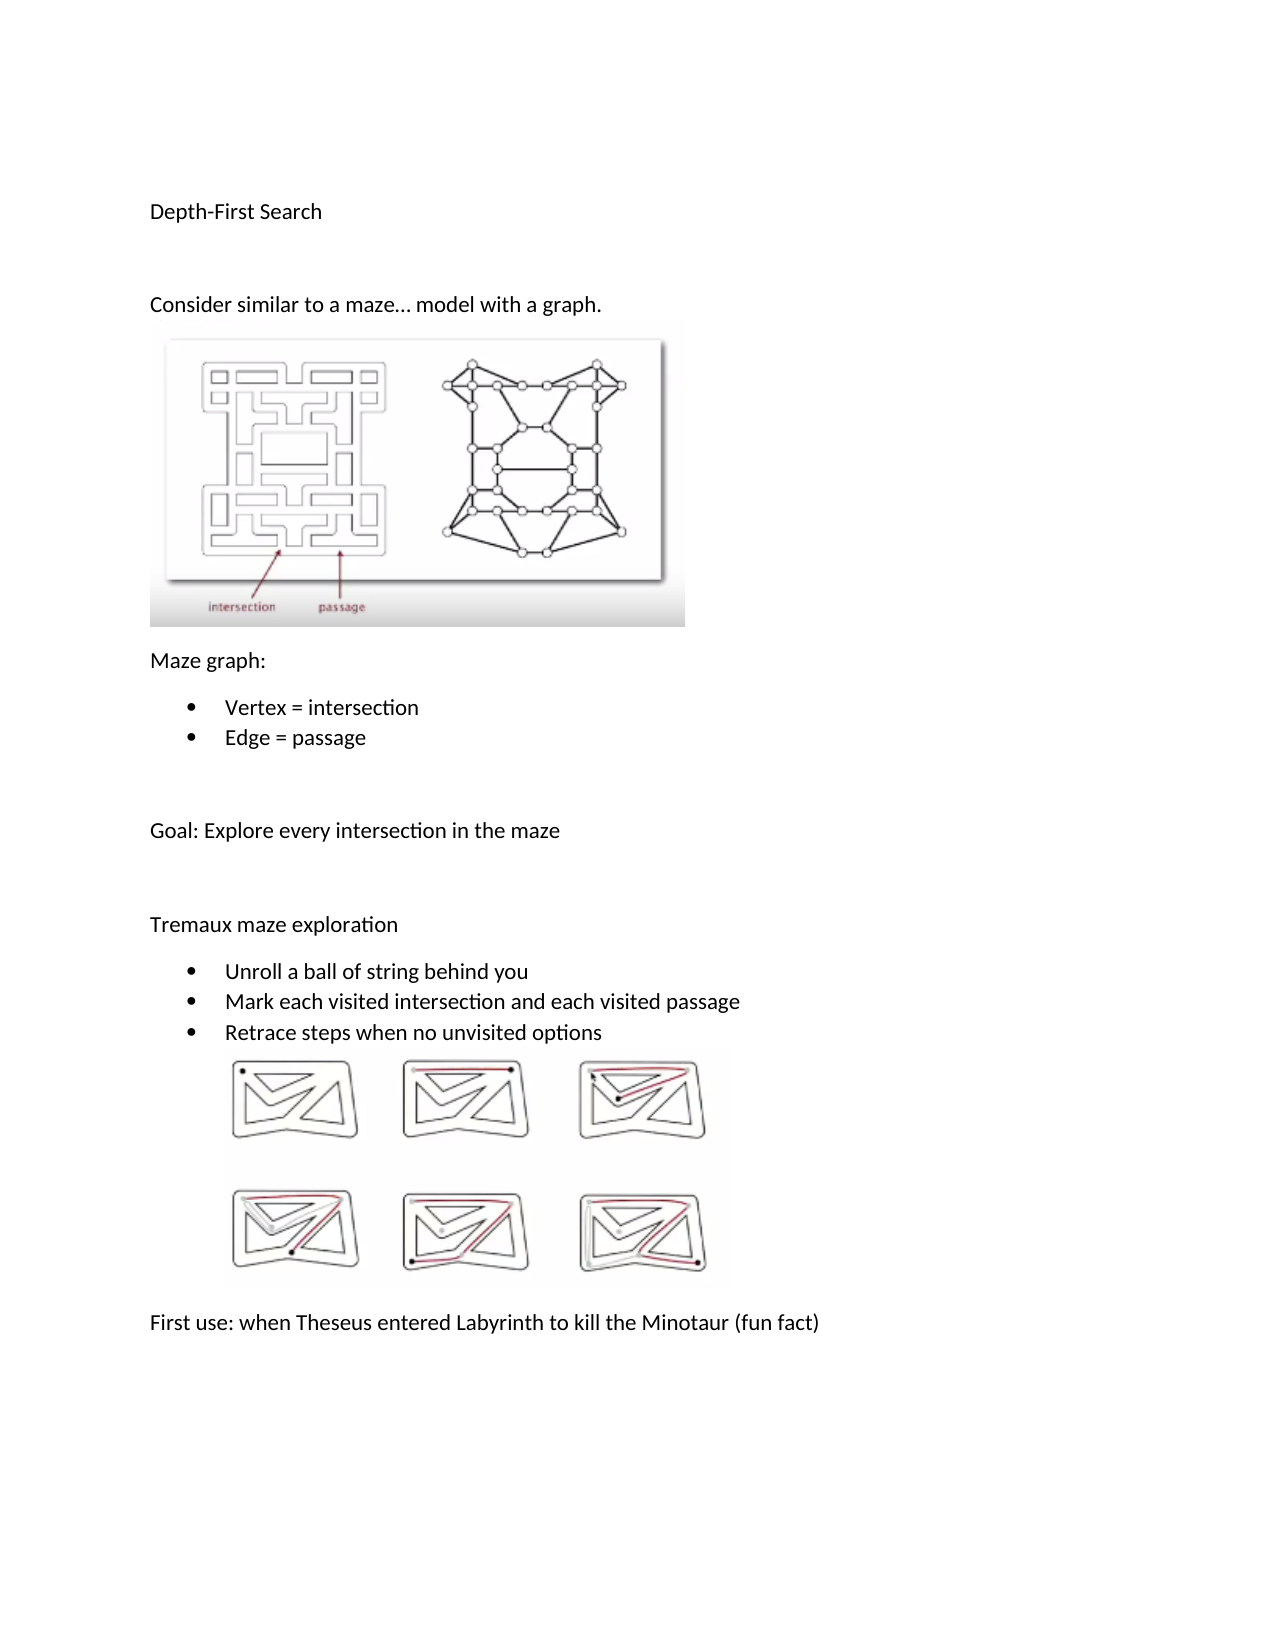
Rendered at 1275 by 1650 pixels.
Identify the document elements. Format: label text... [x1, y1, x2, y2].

text Tremaux maze exploration [150, 910, 1125, 938]
picture [225, 1047, 732, 1289]
text Depth-First Search [150, 197, 1125, 225]
list Mark each visited intersection and each visited passage [187, 987, 1125, 1015]
text Goal: Explore every intersection in the maze [150, 817, 1125, 844]
list Edge = passage [187, 723, 1125, 751]
list Vertex = intersection [187, 693, 1125, 721]
text Maze graph: [150, 646, 1125, 674]
list Unroll a ball of string behind you [187, 957, 1125, 985]
text First use: when Theseus entered Labyrinth to kill the Minotaur (fun fact) [150, 1308, 1125, 1336]
picture [150, 320, 686, 627]
